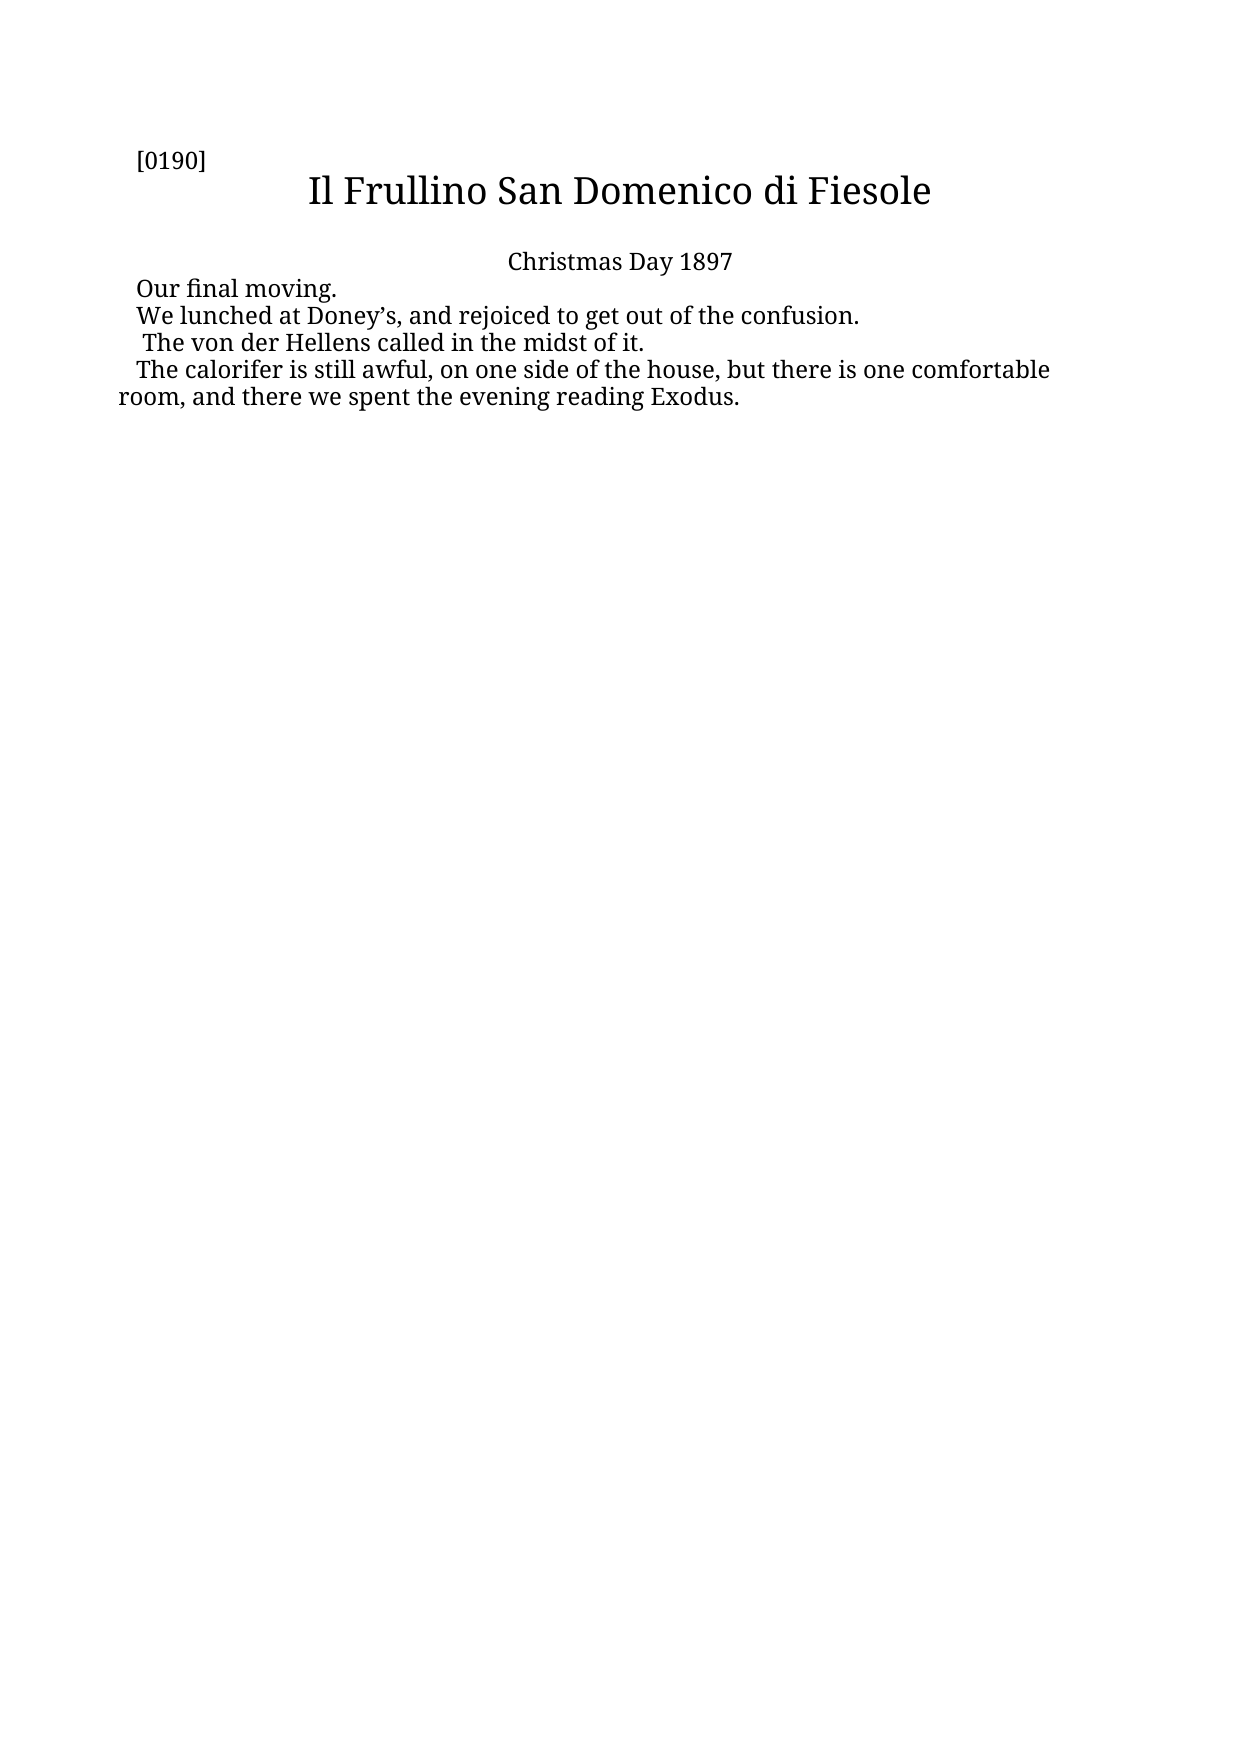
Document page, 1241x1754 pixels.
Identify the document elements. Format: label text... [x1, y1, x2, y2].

text Christmas Day 1897 [118, 250, 1122, 276]
text [0190] [118, 148, 1122, 175]
text The von der Hellens called in the midst of it. [118, 330, 1122, 357]
text Our final moving. [118, 276, 1122, 303]
text Il Frullino San Domenico di Fiesole [118, 175, 1122, 212]
text The calorifer is still awful, on one side of the house, but there is one comfortable room, and there we spent the evening reading Exodus. [118, 357, 1122, 411]
text We lunched at Doney’s, and rejoiced to get out of the confusion. [118, 303, 1122, 330]
